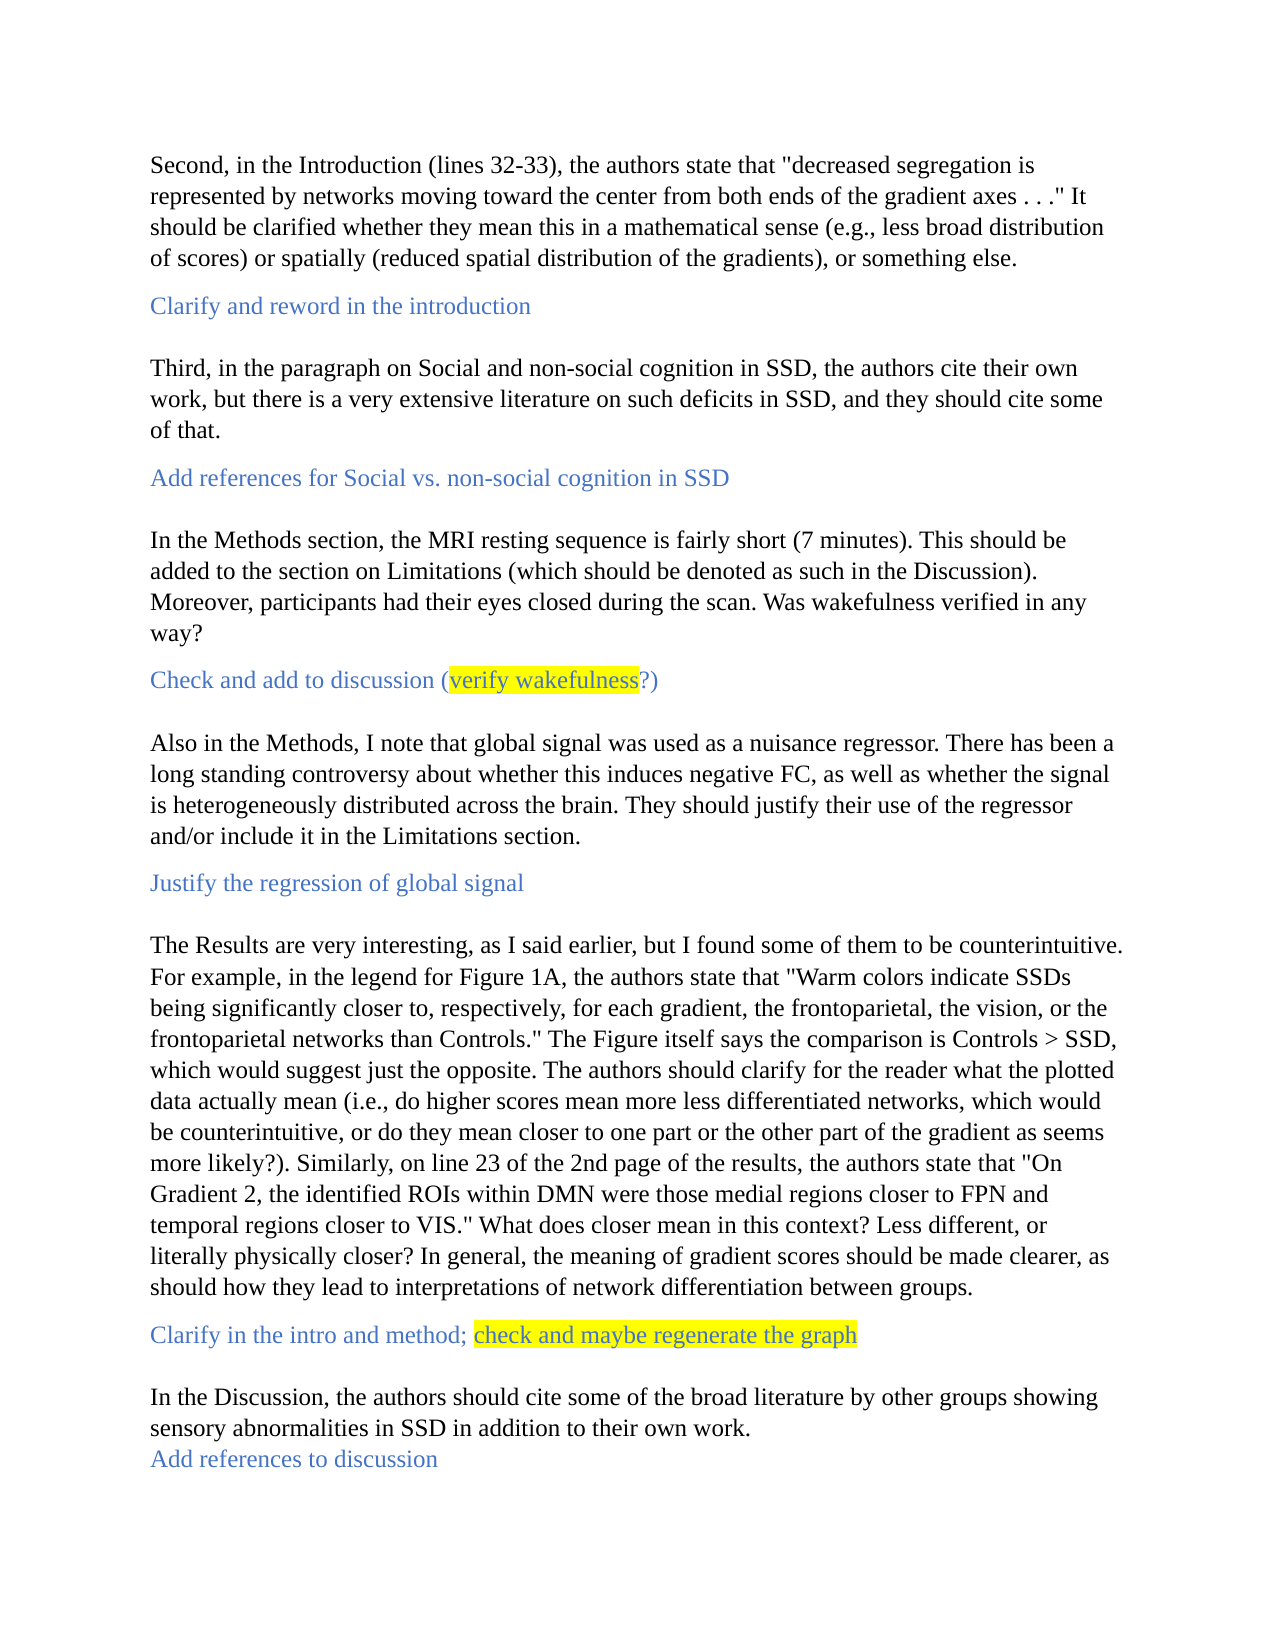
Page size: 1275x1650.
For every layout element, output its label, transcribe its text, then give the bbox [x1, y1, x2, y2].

text Justify the regression of global signal The Results are very interesting, as I said earlier, but I found some of them to be counterintuitive. For example, in the legend for Figure 1A, the authors state that "Warm colors indicate SSDs being significantly closer to, respectively, for each gradient, the frontoparietal, the vision, or the frontoparietal networks than Controls." The Figure itself says the comparison is Controls > SSD, which would suggest just the opposite. The authors should clarify for the reader what the plotted data actually mean (i.e., do higher scores mean more less differentiated networks, which would be counterintuitive, or do they mean closer to one part or the other part of the gradient as seems more likely?). Similarly, on line 23 of the 2nd page of the results, the authors state that "On Gradient 2, the identified ROIs within DMN were those medial regions closer to FPN and temporal regions closer to VIS." What does closer mean in this context? Less different, or literally physically closer? In general, the meaning of gradient scores should be made clearer, as should how they lead to interpretations of network differentiation between groups. [150, 868, 1125, 1301]
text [150, 1320, 1125, 1473]
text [150, 150, 1125, 272]
text Check and add to discussion (verify wakefulness?) Also in the Methods, I note that global signal was used as a nuisance regressor. There has been a long standing controversy about whether this induces negative FC, as well as whether the signal is heterogeneously distributed across the brain. They should justify their use of the regressor and/or include it in the Limitations section. [150, 666, 1125, 849]
text Clarify and reword in the introduction Third, in the paragraph on Social and non-social cognition in SSD, the authors cite their own work, but there is a very extensive literature on such deficits in SSD, and they should cite some of that. [150, 291, 1125, 444]
text Add references for Social vs. non-social cognition in SSD In the Methods section, the MRI resting sequence is fairly short (7 minutes). This should be added to the section on Limitations (which should be denoted as such in the Discussion). Moreover, participants had their eyes closed during the scan. Was wakefulness verified in any way? [150, 463, 1125, 647]
